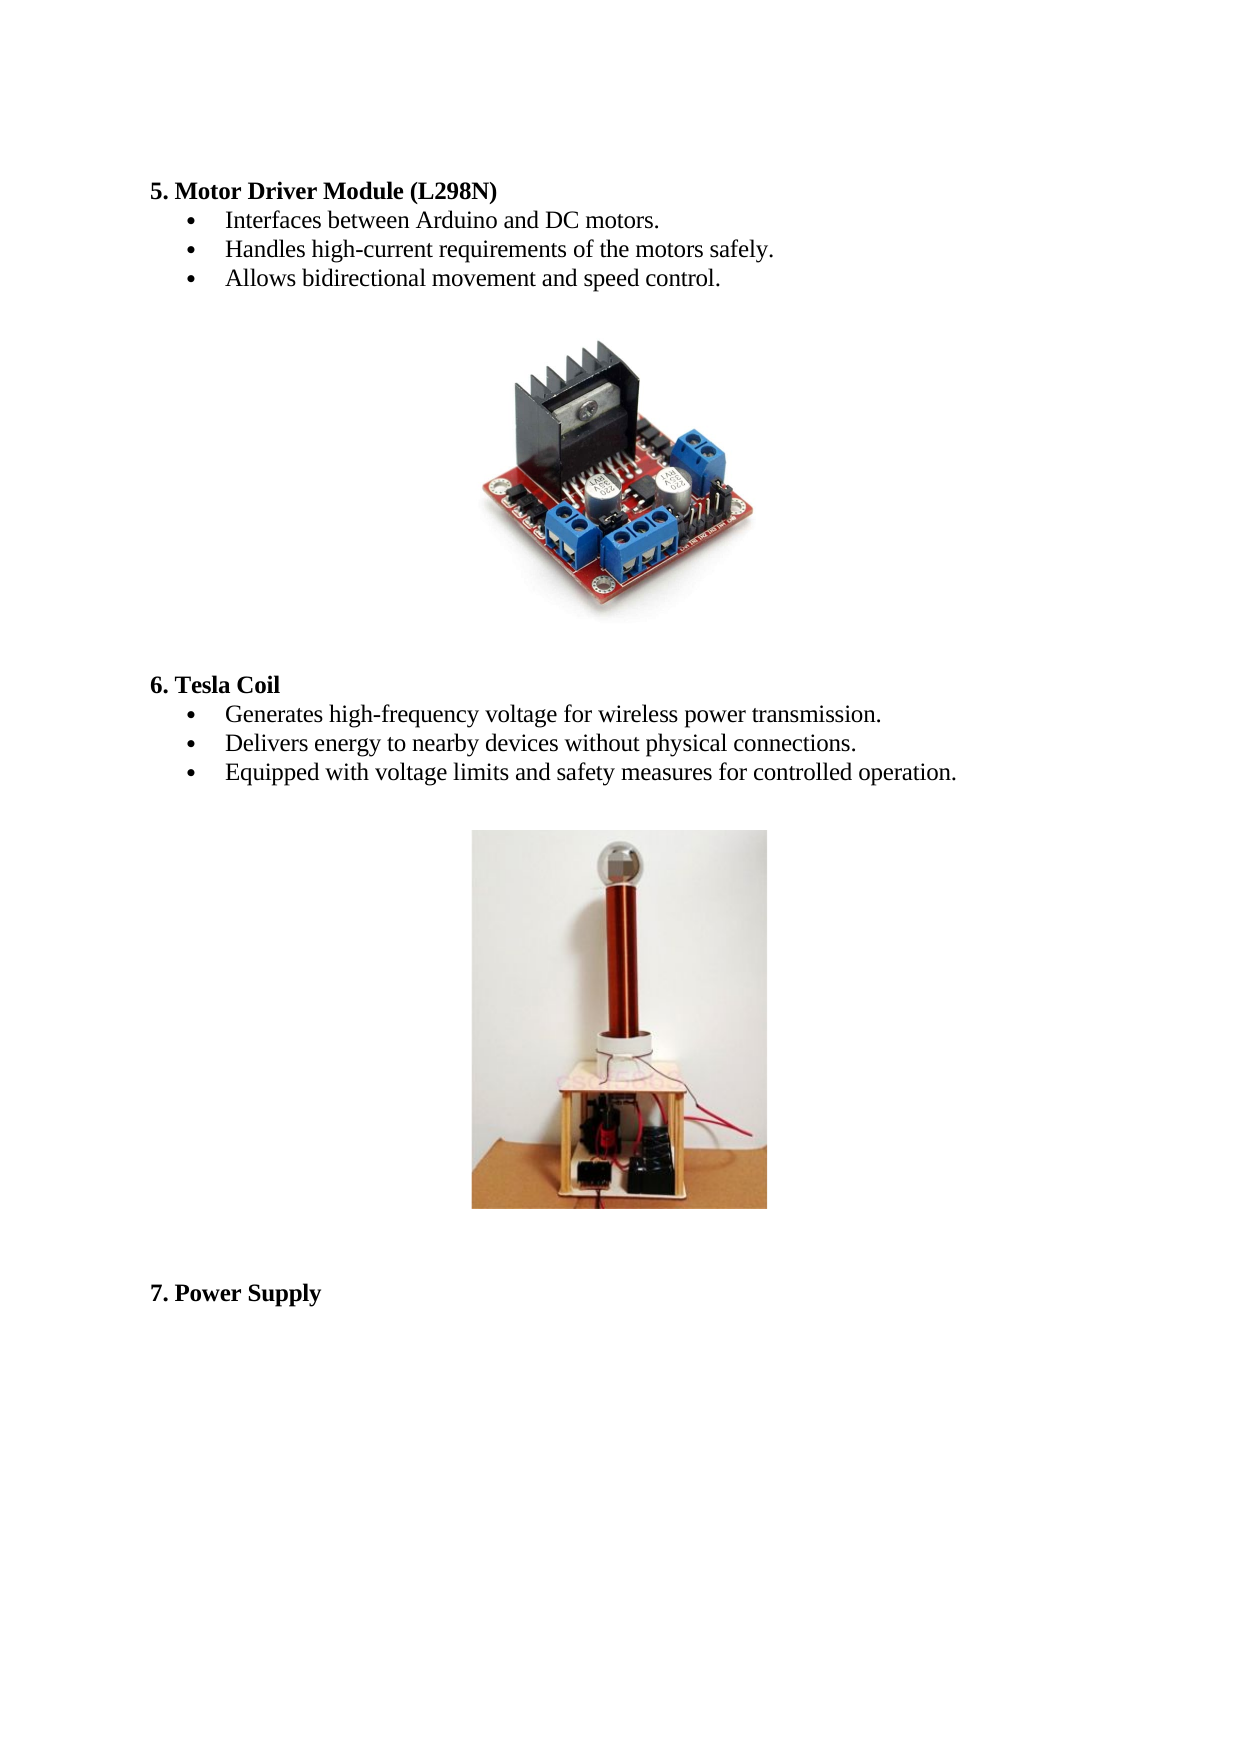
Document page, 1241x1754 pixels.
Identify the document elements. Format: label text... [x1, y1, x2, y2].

subtitle Allows bidirectional movement and speed control. [187, 267, 1090, 292]
picture [442, 308, 798, 641]
picture [471, 830, 768, 1209]
subtitle Equipped with voltage limits and safety measures for controlled operation. [187, 761, 1090, 786]
subtitle 6. Tesla Coil [150, 673, 1090, 698]
subtitle Interfaces between Arduino and DC motors. [187, 208, 1090, 233]
subtitle Handles high-current requirements of the motors safely. [187, 237, 1090, 262]
subtitle Delivers energy to nearby devices without physical connections. [187, 732, 1090, 757]
subtitle 5. Motor Driver Module (L298N) [150, 179, 1090, 204]
text 7. Power Supply [150, 1278, 1090, 1306]
subtitle Generates high-frequency voltage for wireless power transmission. [187, 702, 1090, 727]
